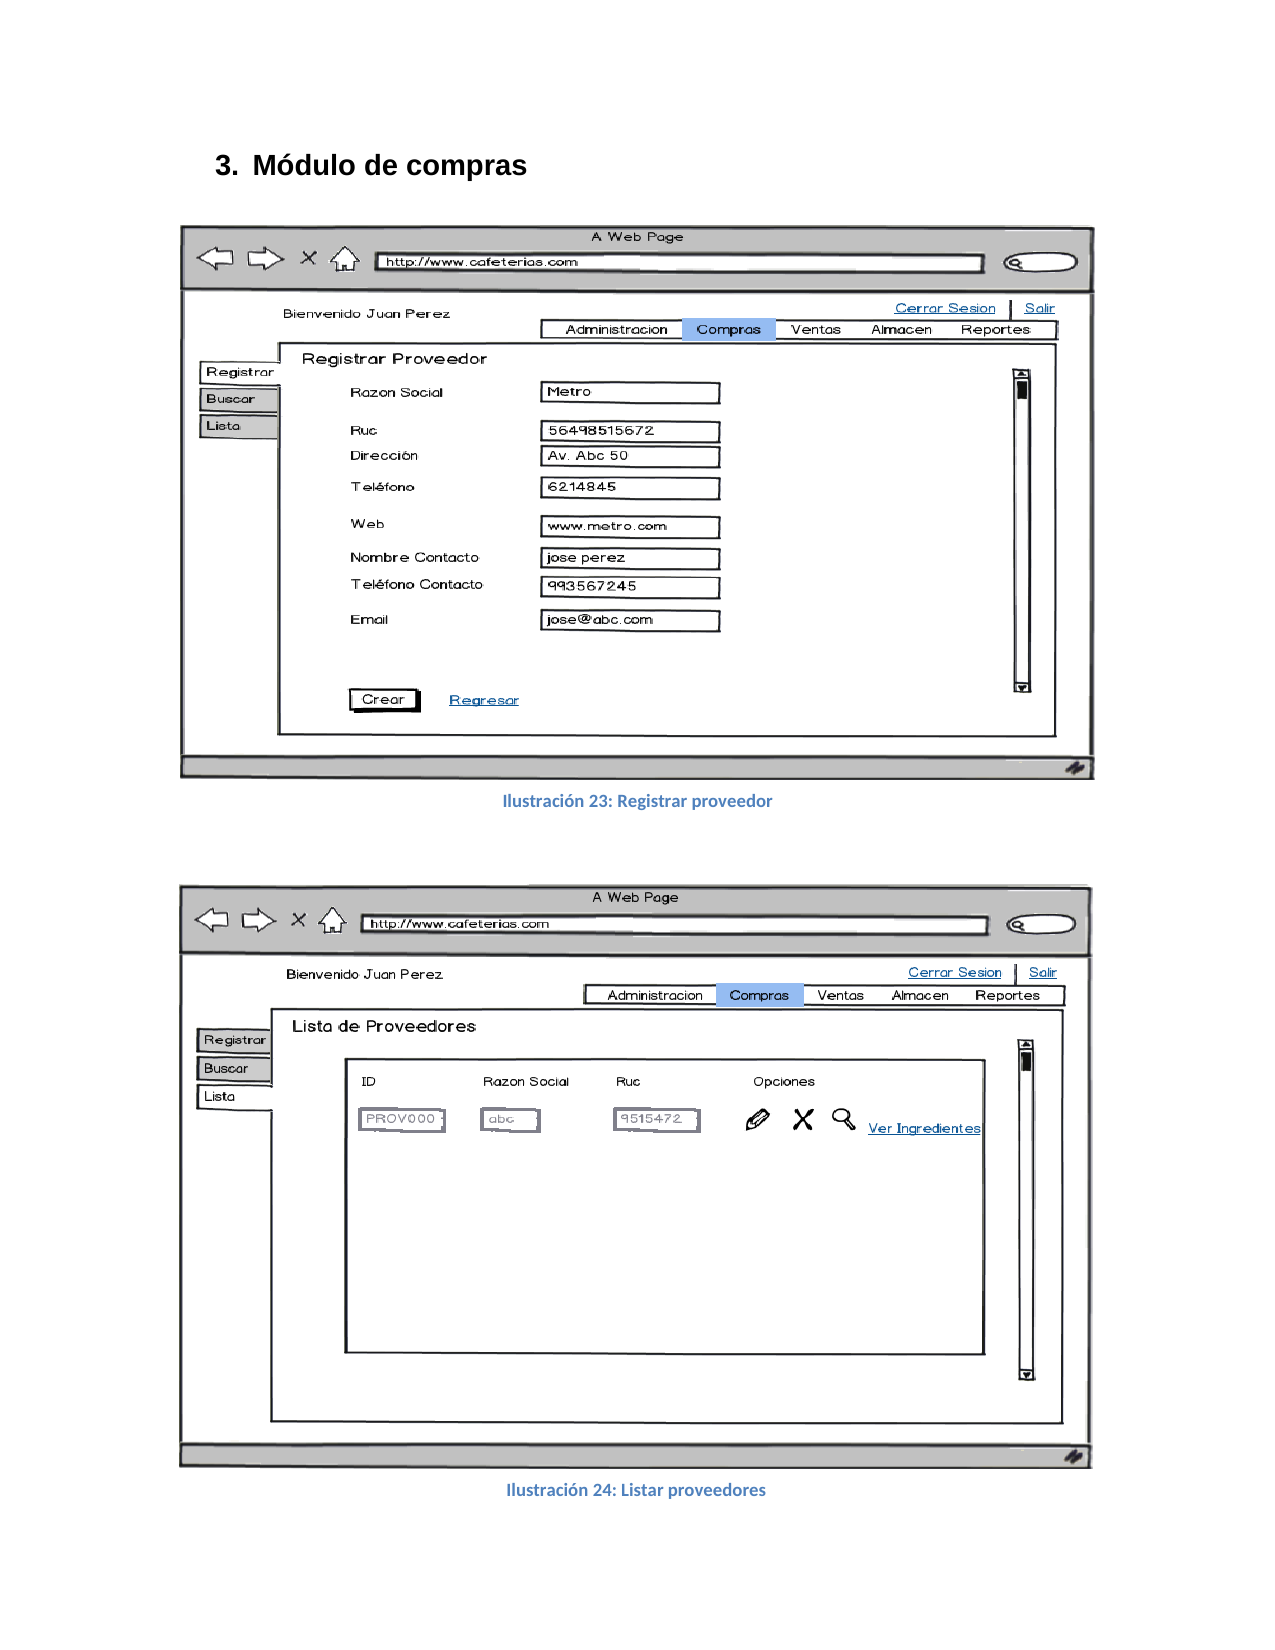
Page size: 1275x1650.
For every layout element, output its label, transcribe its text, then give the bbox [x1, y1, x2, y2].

picture [179, 884, 1093, 1469]
picture [180, 225, 1095, 780]
list Módulo de compras [215, 148, 1098, 181]
